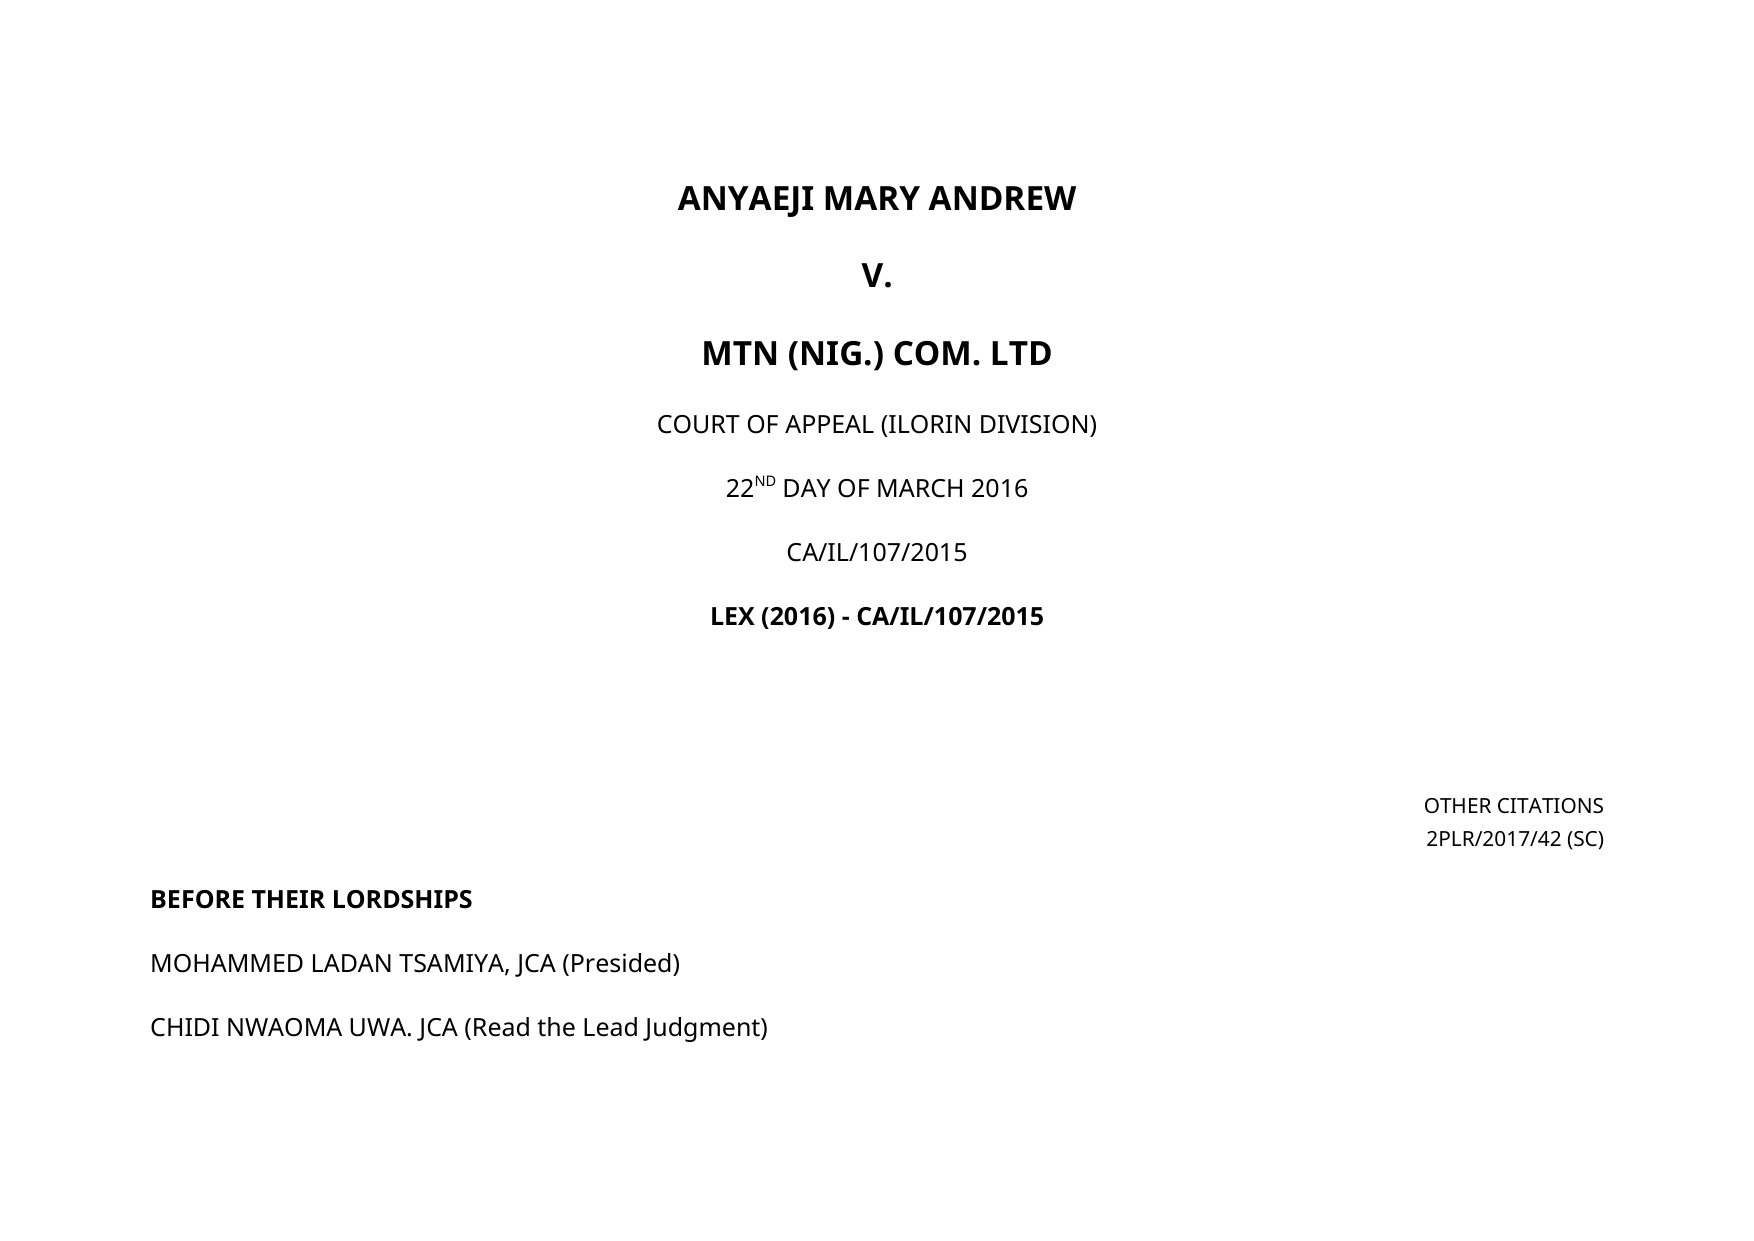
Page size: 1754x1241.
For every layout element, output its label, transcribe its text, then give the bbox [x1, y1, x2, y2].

text 22ND DAY OF MARCH 2016 [150, 471, 1604, 505]
text OTHER CITATIONS [150, 792, 1604, 820]
text 2PLR/2017/42 (SC) [150, 824, 1604, 853]
text CA/IL/107/2015 [150, 535, 1604, 569]
text MOHAMMED LADAN TSAMIYA, JCA (Presided) [150, 946, 1604, 980]
text BEFORE THEIR LORDSHIPS [150, 882, 1604, 916]
text COURT OF APPEAL (ILORIN DIVISION) [150, 407, 1604, 441]
text V. [150, 252, 1604, 298]
text MTN (NIG.) COM. LTD [150, 329, 1604, 375]
text LEX (2016) - CA/IL/107/2015 [150, 599, 1604, 633]
text CHIDI NWAOMA UWA. JCA (Read the Lead Judgment) [150, 1010, 1604, 1044]
text ANYAEJI MARY ANDREW [150, 175, 1604, 220]
